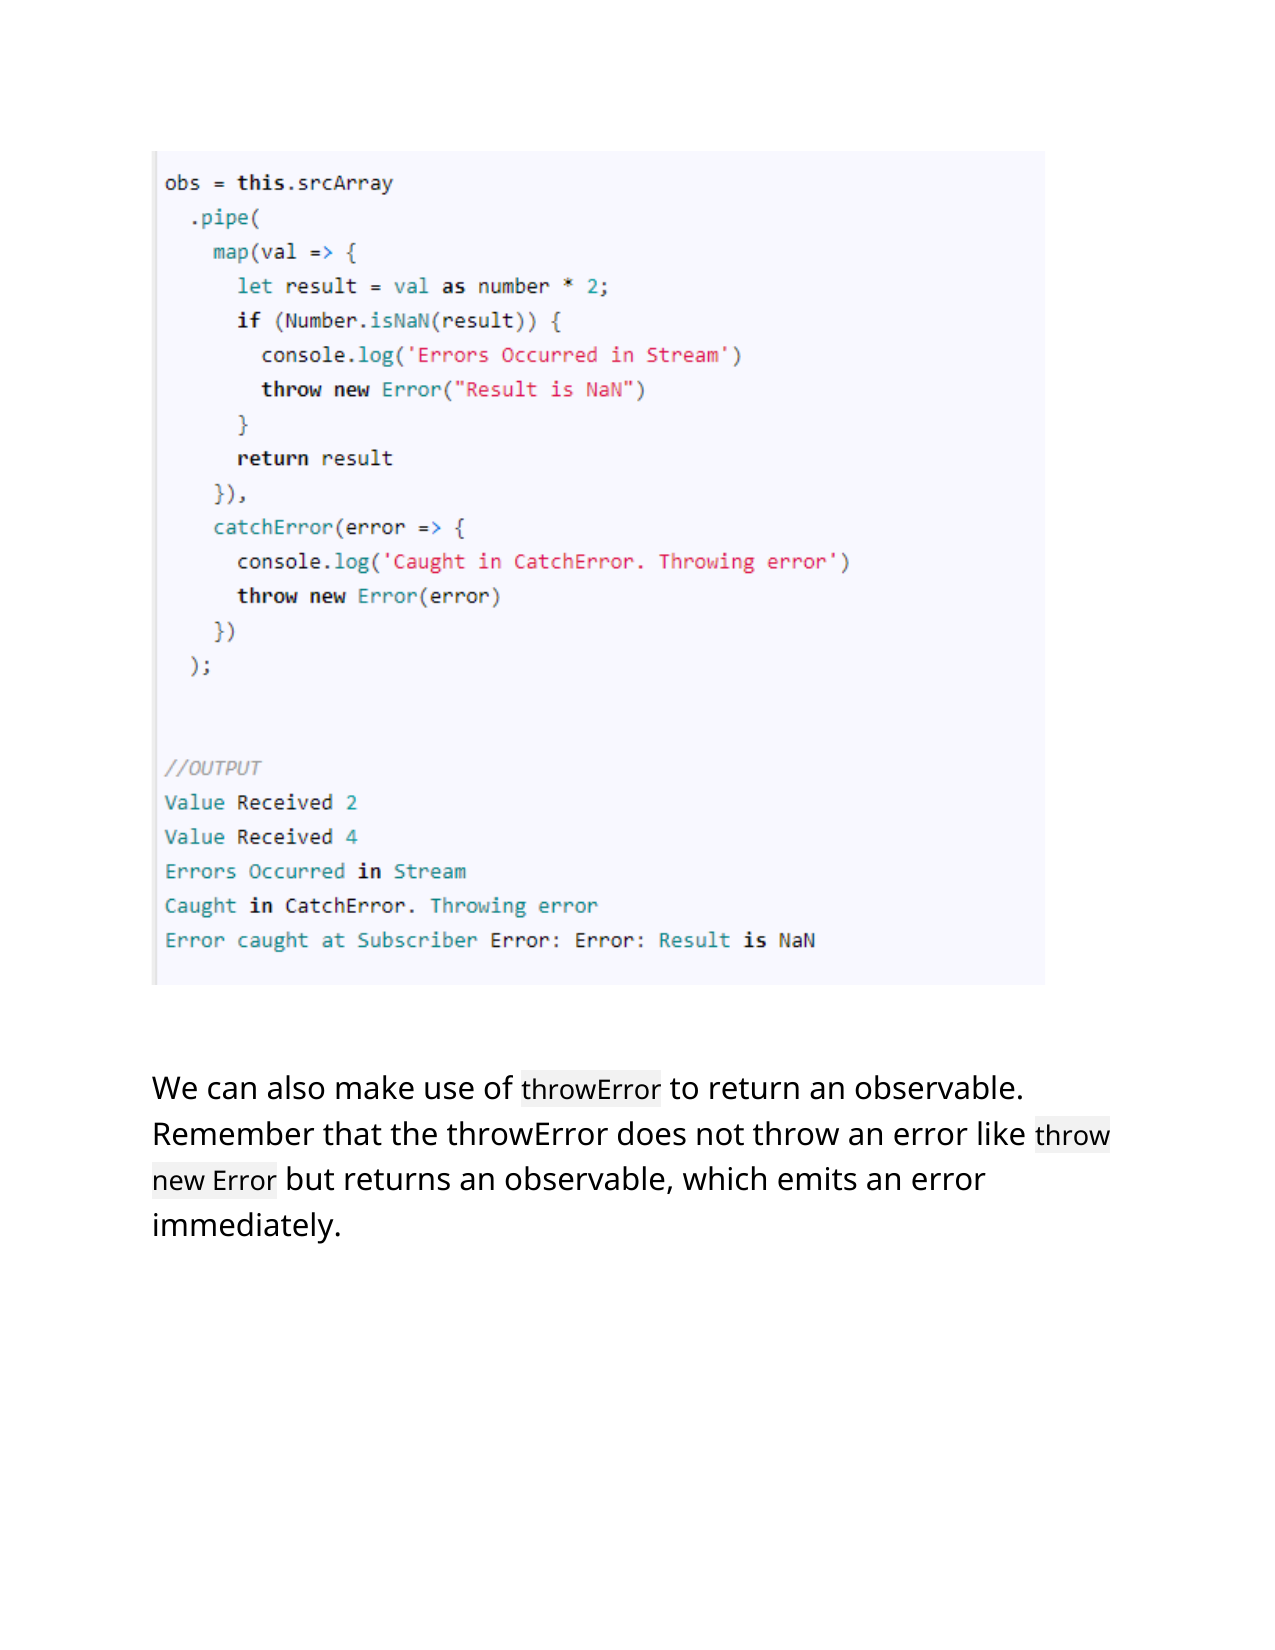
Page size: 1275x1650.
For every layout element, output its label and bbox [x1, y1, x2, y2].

picture [151, 151, 1046, 985]
table_header [150, 150, 1125, 1266]
